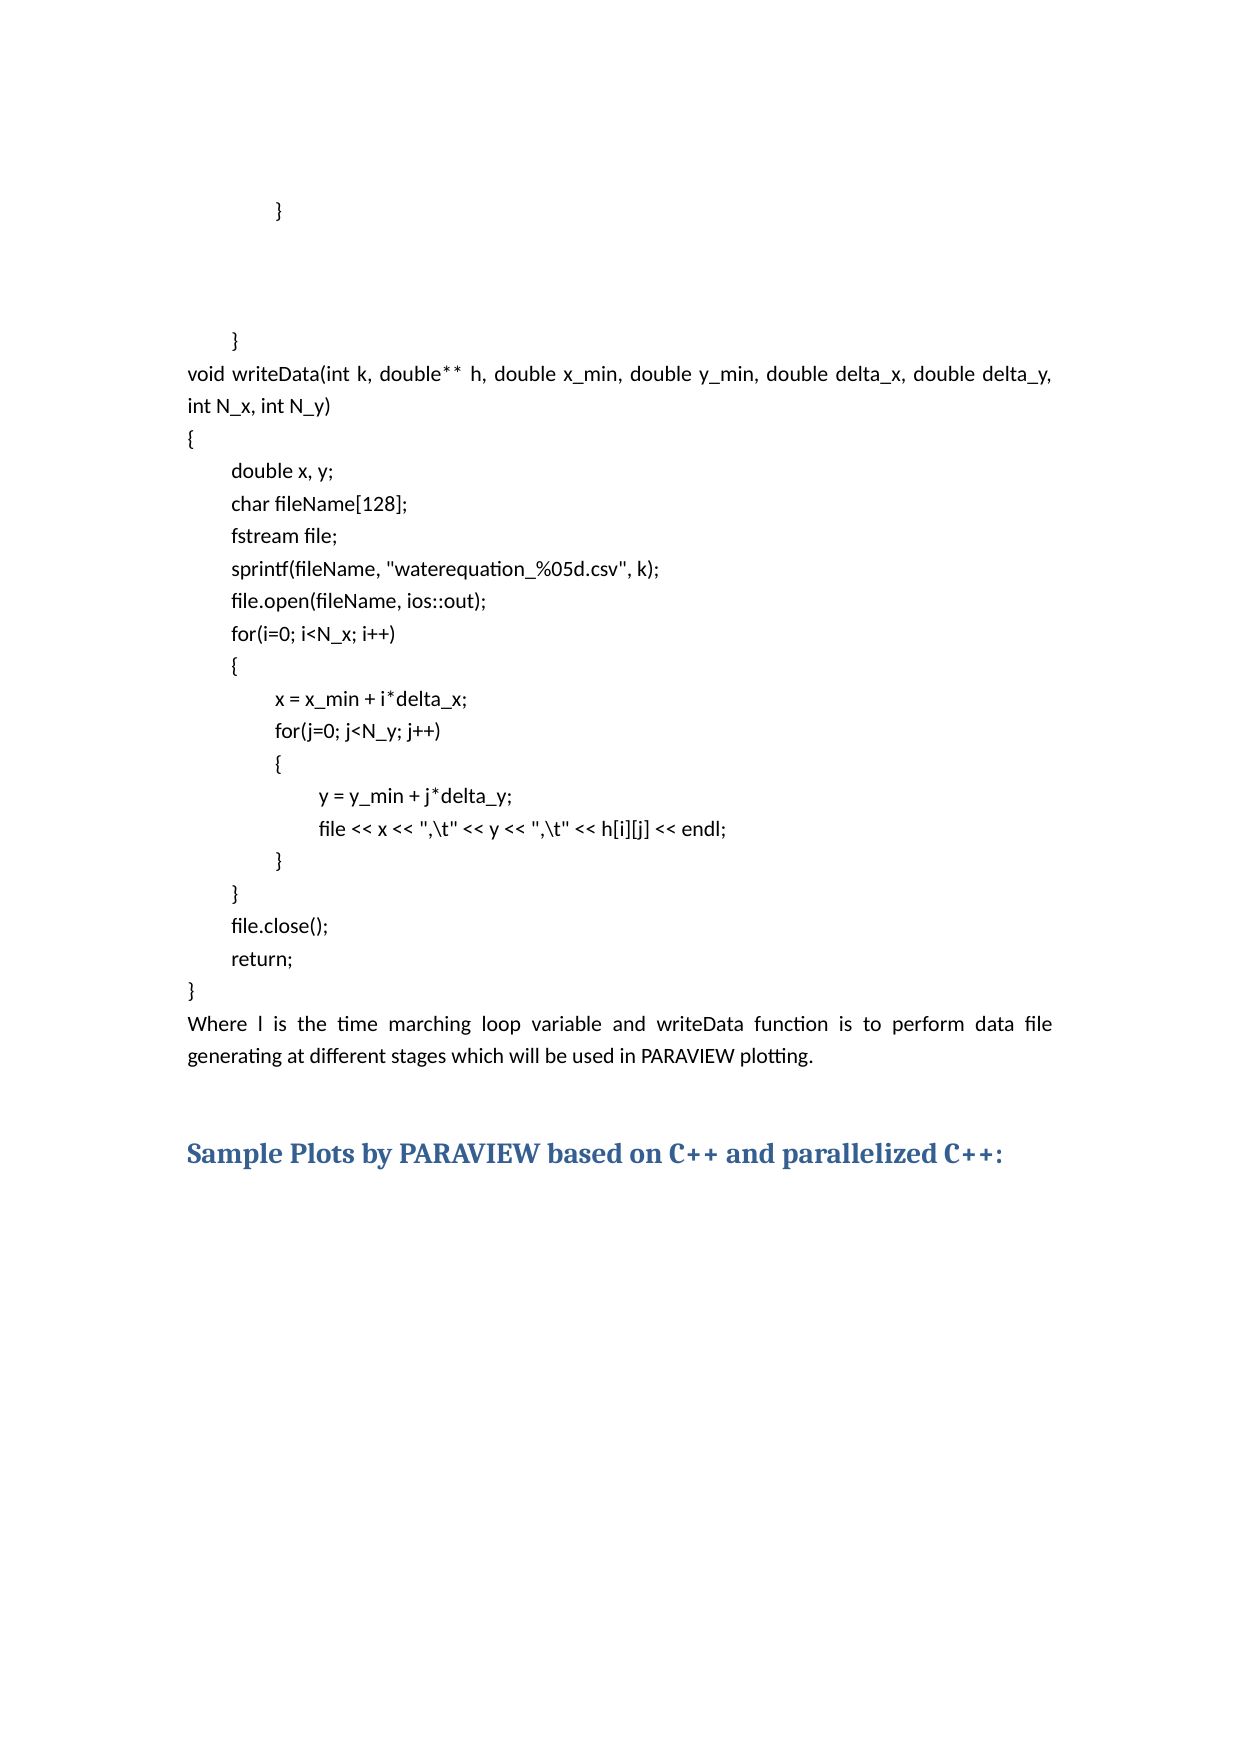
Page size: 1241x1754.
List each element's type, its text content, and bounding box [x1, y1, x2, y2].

text } [187, 194, 1053, 227]
text sprintf(fileName, "waterequation_%05d.csv", k); [187, 552, 1053, 584]
text } [187, 844, 1053, 877]
text y = y_min + j*delta_y; [187, 779, 1053, 812]
text Where l is the time marching loop variable and writeData function is to perform data file generating at different stages which will be used in PARAVIEW plotting. [187, 1007, 1053, 1072]
text } [187, 974, 1053, 1007]
text x = x_min + i*delta_x; [187, 682, 1053, 714]
text file.open(fileName, ios::out); [187, 584, 1053, 617]
text { [187, 422, 1053, 454]
text file << x << ",\t" << y << ",\t" << h[i][j] << endl; [187, 812, 1053, 844]
text double x, y; [187, 454, 1053, 487]
text return; [187, 942, 1053, 974]
text } [187, 324, 1053, 357]
text { [187, 649, 1053, 682]
text file.close(); [187, 909, 1053, 942]
text void writeData(int k, double** h, double x_min, double y_min, double delta_x, double delta_y, int N_x, int N_y) [187, 357, 1053, 422]
text } [187, 877, 1053, 909]
text { [187, 747, 1053, 779]
text char fileName[128]; [187, 487, 1053, 519]
subtitle Sample Plots by PARAVIEW based on C++ and parallelized C++: [187, 1122, 1053, 1187]
text fstream file; [187, 519, 1053, 552]
text for(j=0; j<N_y; j++) [187, 714, 1053, 747]
text for(i=0; i<N_x; i++) [187, 617, 1053, 649]
